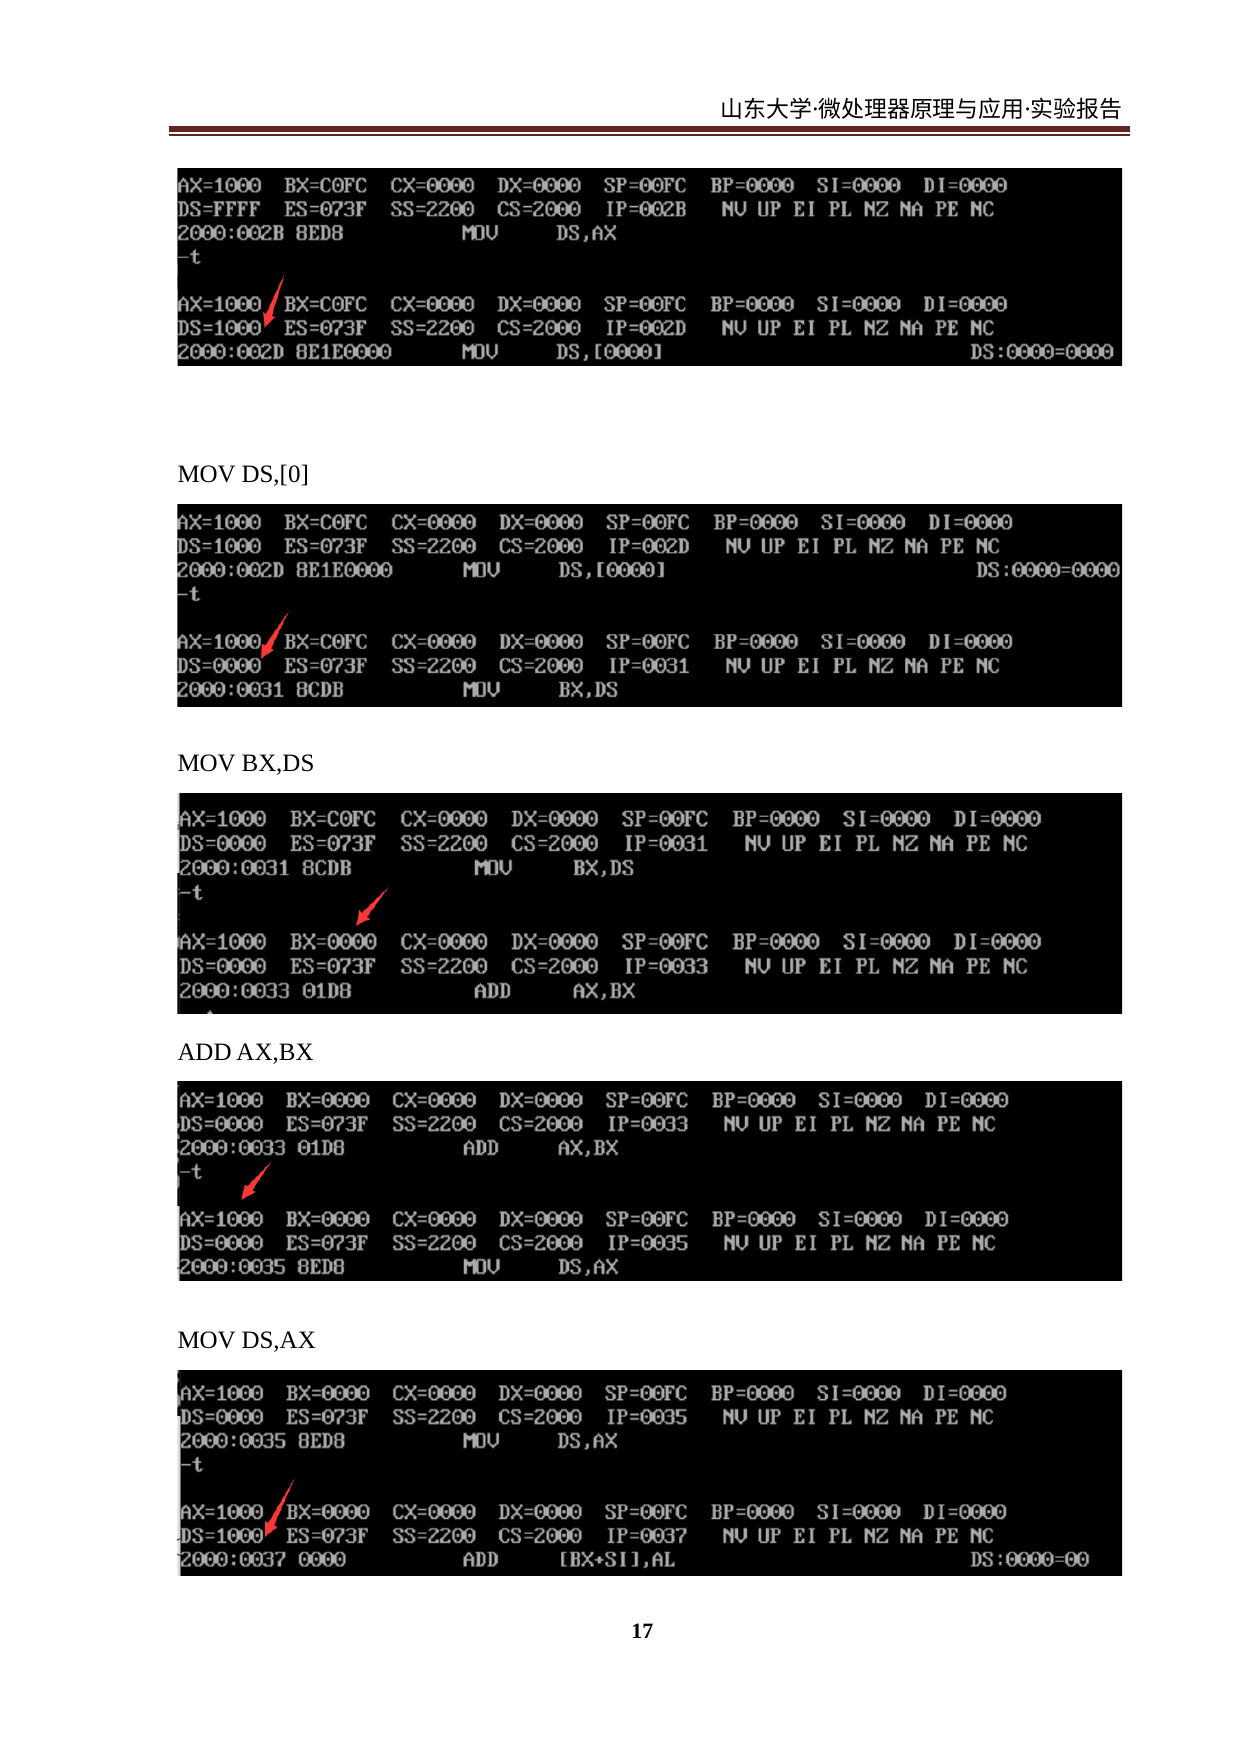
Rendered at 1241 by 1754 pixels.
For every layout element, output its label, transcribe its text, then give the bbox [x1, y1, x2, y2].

text MOV DS,[0] [177, 457, 1122, 490]
picture [177, 1081, 1123, 1281]
picture [177, 504, 1123, 707]
picture [177, 1370, 1123, 1576]
picture [177, 793, 1123, 1014]
text ADD AX,BX [177, 1035, 1122, 1067]
text MOV DS,AX [177, 1324, 1122, 1356]
picture [177, 168, 1123, 366]
text MOV BX,DS [177, 746, 1122, 779]
